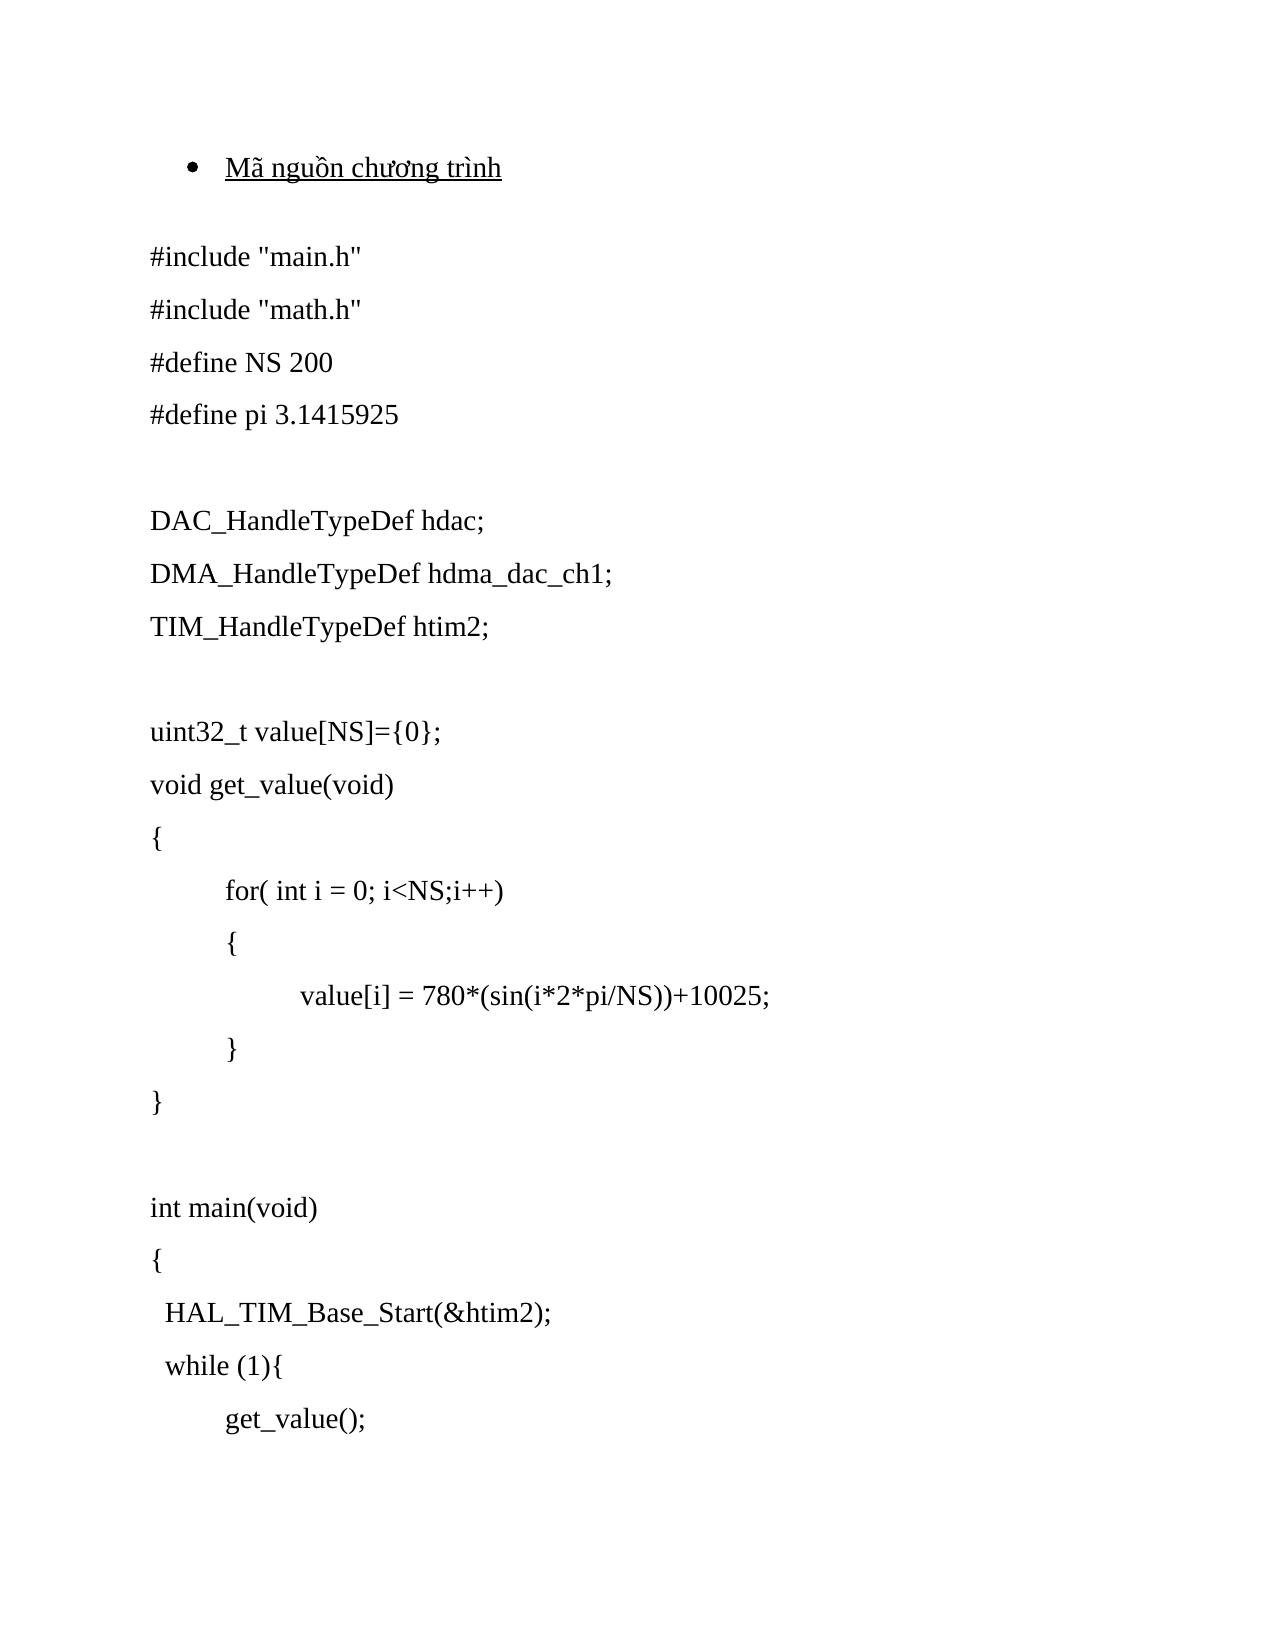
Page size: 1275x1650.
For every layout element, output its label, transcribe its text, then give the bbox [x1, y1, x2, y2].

text { [150, 820, 1125, 853]
text DMA_HandleTypeDef hdma_dac_ch1; [150, 556, 1125, 589]
text } [150, 1084, 1125, 1118]
text } [150, 1031, 1125, 1065]
text int main(void) [150, 1190, 1125, 1223]
text #define NS 200 [150, 345, 1125, 378]
text TIM_HandleTypeDef htim2; [150, 609, 1125, 642]
text void get_value(void) [150, 767, 1125, 801]
text #include "main.h" [150, 239, 1125, 273]
text #define pi 3.1415925 [150, 397, 1125, 431]
text while (1){ [150, 1348, 1125, 1382]
text { [150, 926, 1125, 959]
list Mã nguồn chương trình [187, 150, 1125, 184]
text for( int i = 0; i<NS;i++) [150, 873, 1125, 906]
text get_value(); [150, 1401, 1125, 1434]
text HAL_TIM_Base_Start(&htim2); [150, 1295, 1125, 1329]
text value[i] = 780*(sin(i*2*pi/NS))+10025; [150, 978, 1125, 1012]
text uint32_t value[NS]={0}; [150, 714, 1125, 748]
text DAC_HandleTypeDef hdac; [150, 503, 1125, 537]
text { [150, 1242, 1125, 1276]
text #include "math.h" [150, 292, 1125, 325]
